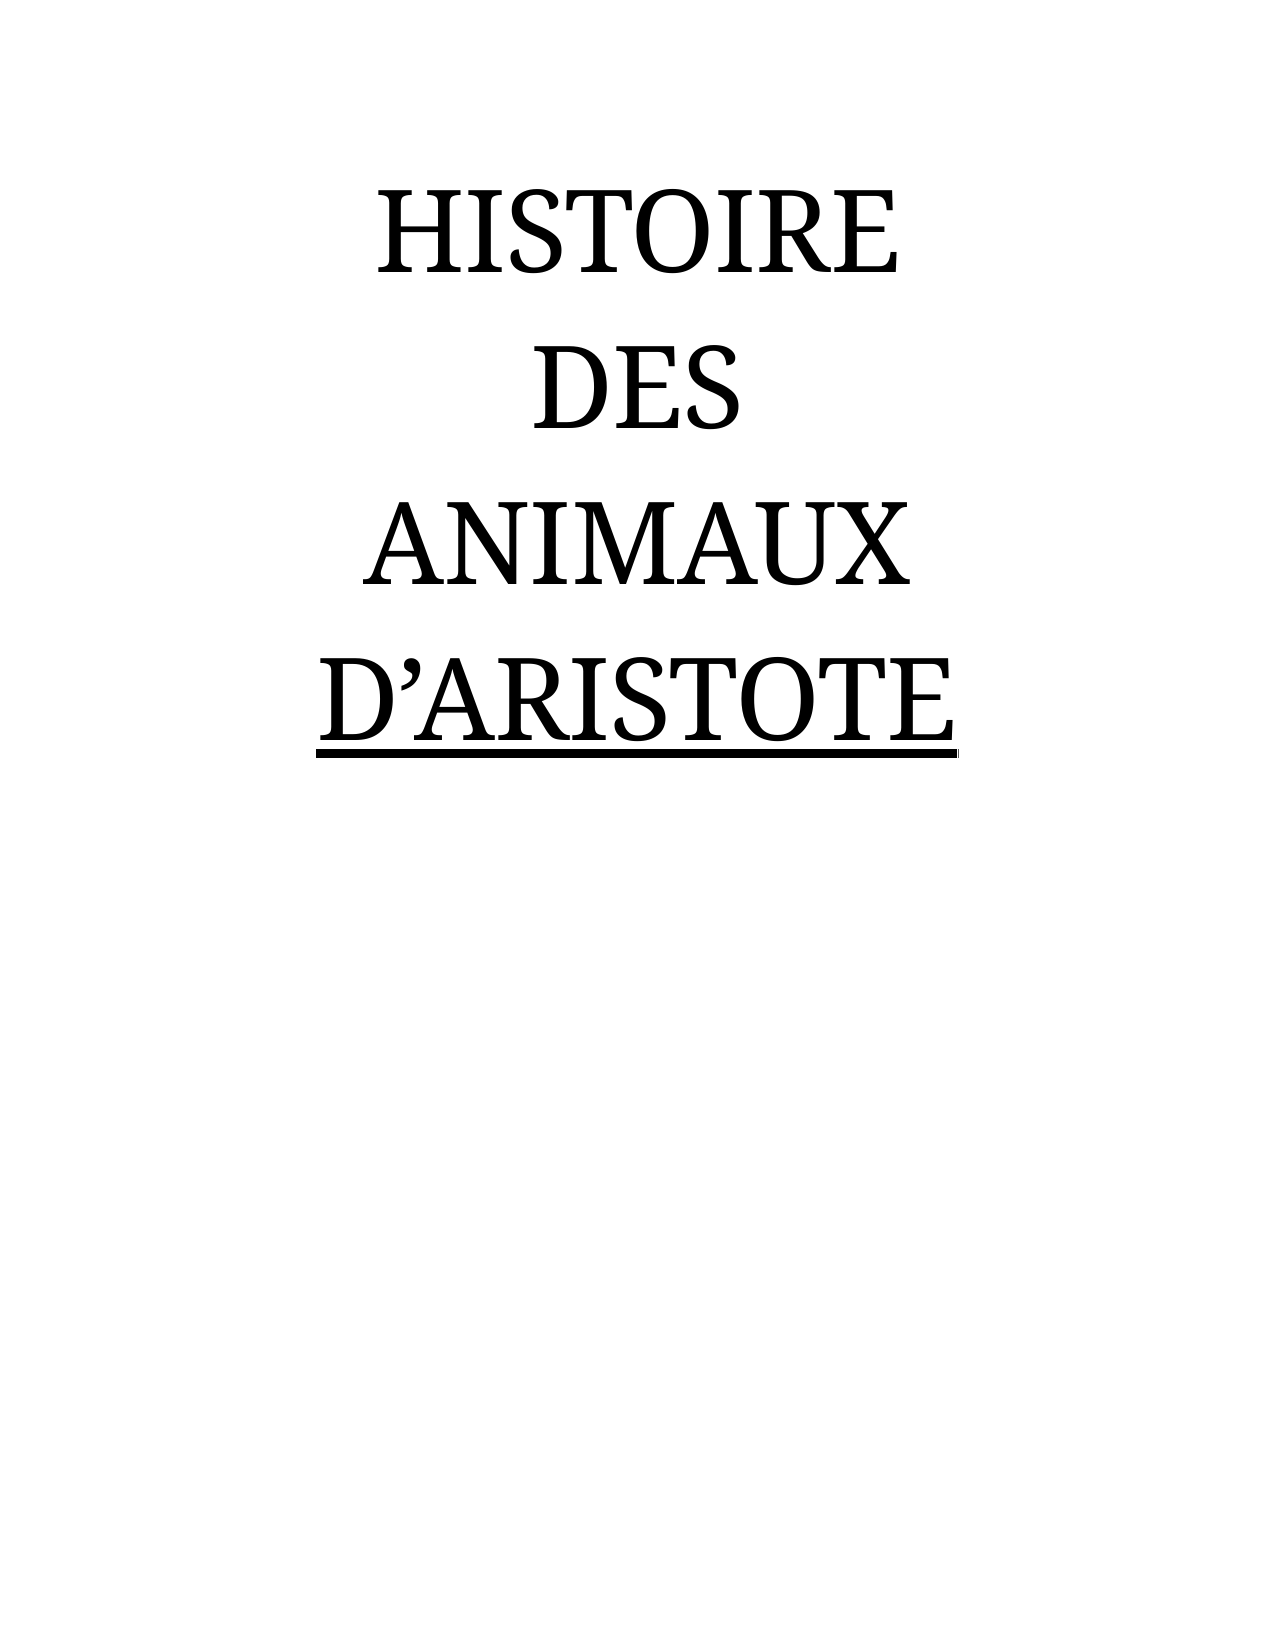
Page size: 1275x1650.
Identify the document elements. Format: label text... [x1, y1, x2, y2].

title HISTOIRE DES ANIMAUX D’ARISTOTE [300, 150, 975, 774]
